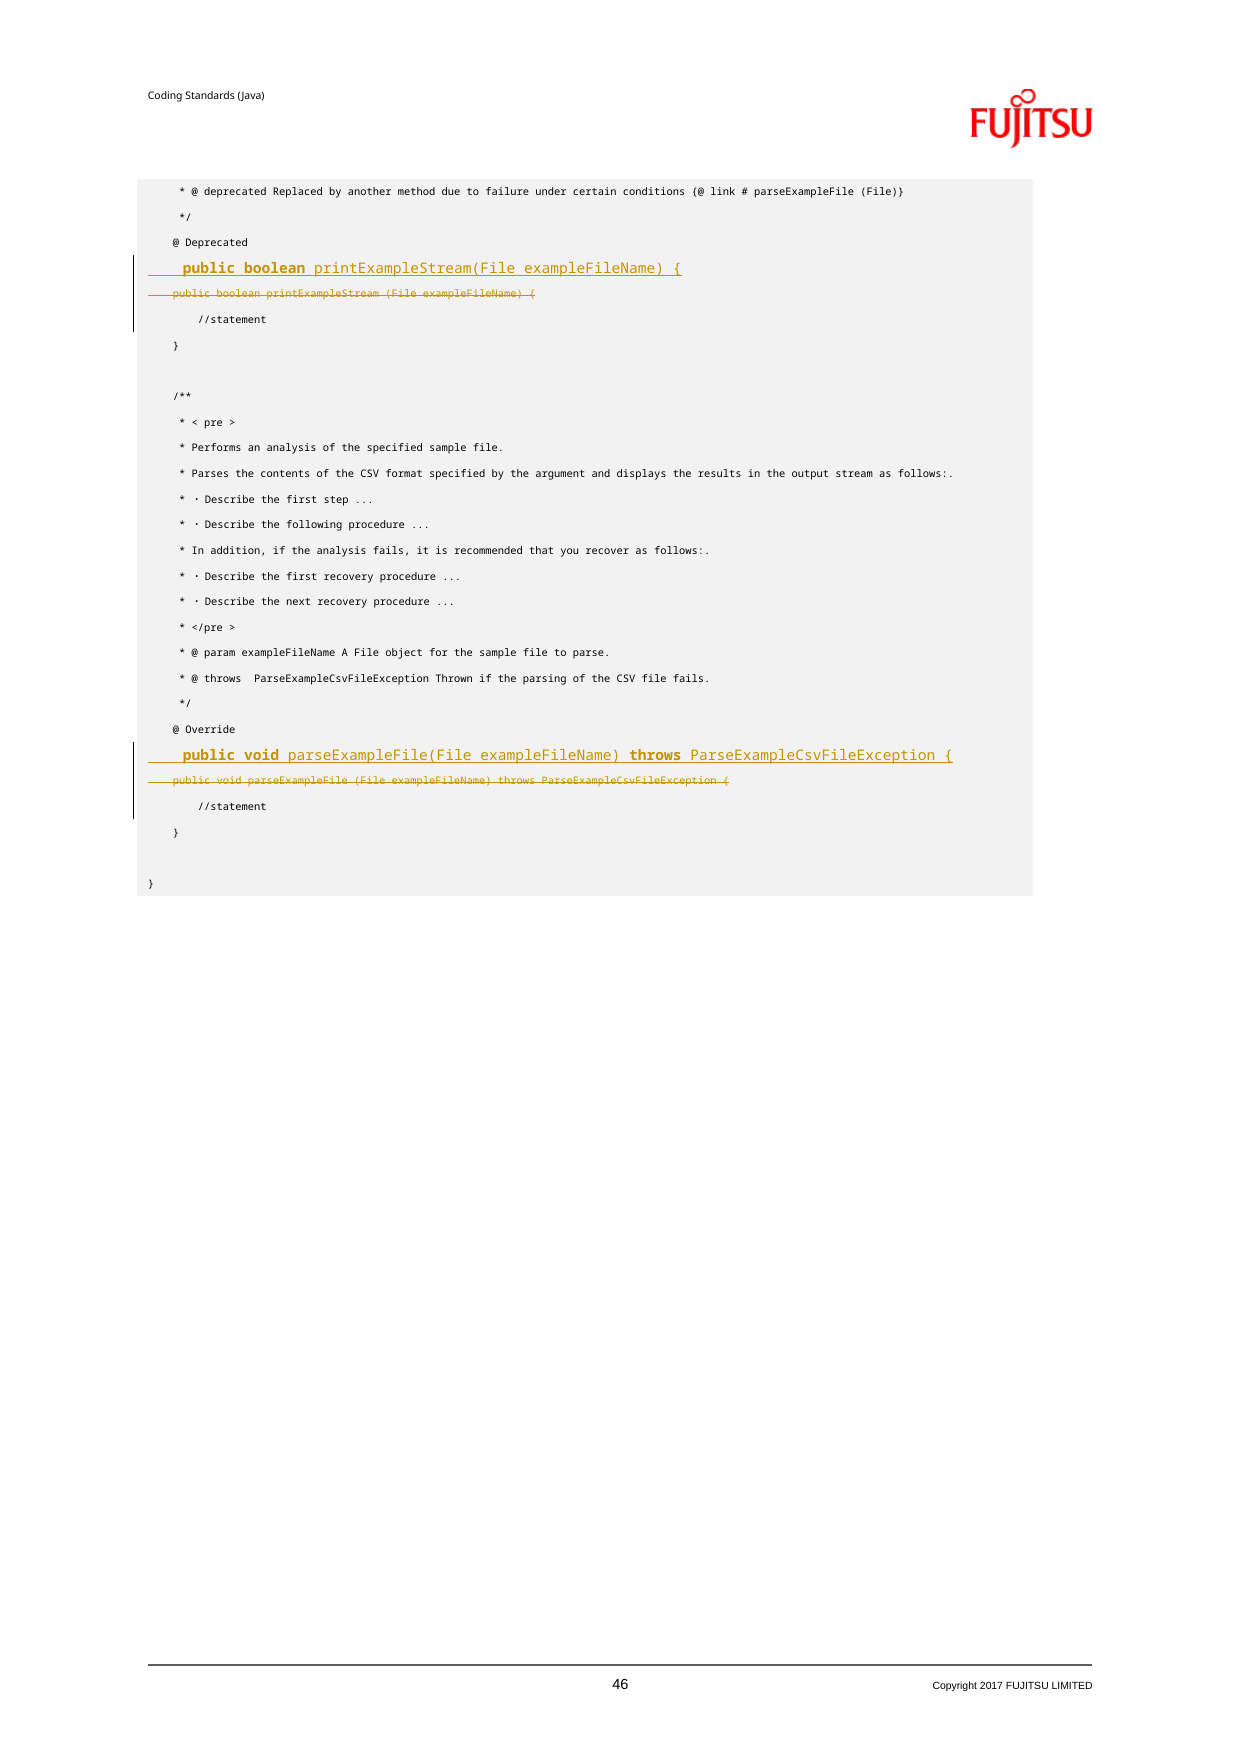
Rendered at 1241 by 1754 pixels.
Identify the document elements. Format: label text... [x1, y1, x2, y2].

picture [970, 89, 1093, 148]
